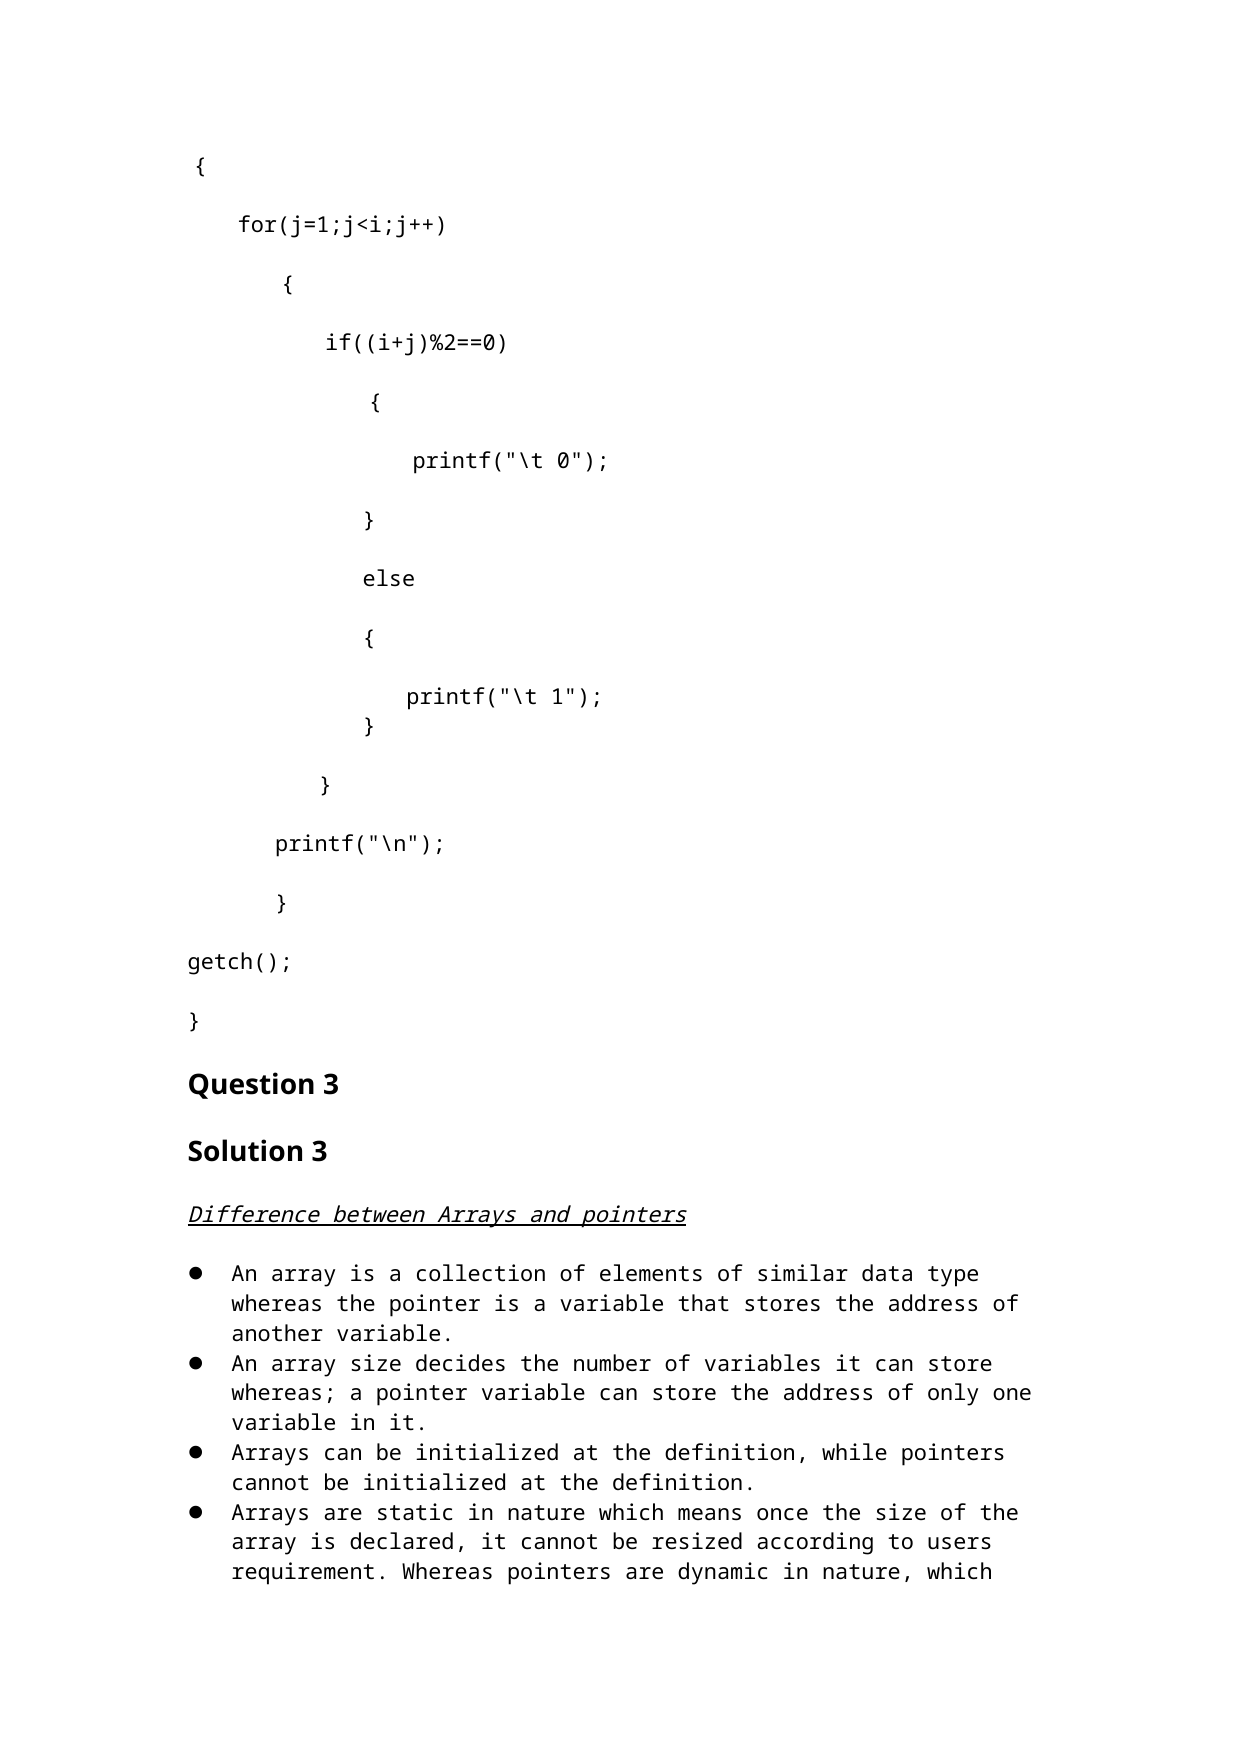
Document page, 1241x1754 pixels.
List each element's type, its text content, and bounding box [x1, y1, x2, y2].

list { [150, 268, 1053, 298]
list else [319, 563, 1053, 592]
list Solution 3 [187, 1132, 1053, 1170]
list } [319, 504, 1053, 533]
list An array size decides the number of variables it can store whereas; a pointer variable can store the address of only one variable in it. [187, 1347, 1053, 1437]
list } [231, 887, 1053, 917]
list printf("\n"); [231, 828, 1053, 858]
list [187, 1496, 1053, 1586]
list printf("\t 1"); } [362, 681, 1053, 740]
list { [150, 150, 1053, 180]
list Difference between Arrays and pointers [187, 1199, 1053, 1229]
text Question 3 [187, 1064, 1053, 1102]
list printf("\t 0"); [150, 445, 1053, 474]
list } [275, 769, 1053, 799]
list Arrays can be initialized at the definition, while pointers cannot be initialized at the definition. [187, 1437, 1053, 1496]
list for(j=1;j<i;j++) [150, 209, 1053, 239]
list } [187, 1005, 1053, 1035]
list getch(); [187, 946, 1053, 976]
list if((i+j)%2==0) [150, 327, 1053, 357]
list { [150, 386, 1053, 416]
list An array is a collection of elements of similar data type whereas the pointer is a variable that stores the address of another variable. [187, 1258, 1053, 1347]
list { [319, 622, 1053, 651]
